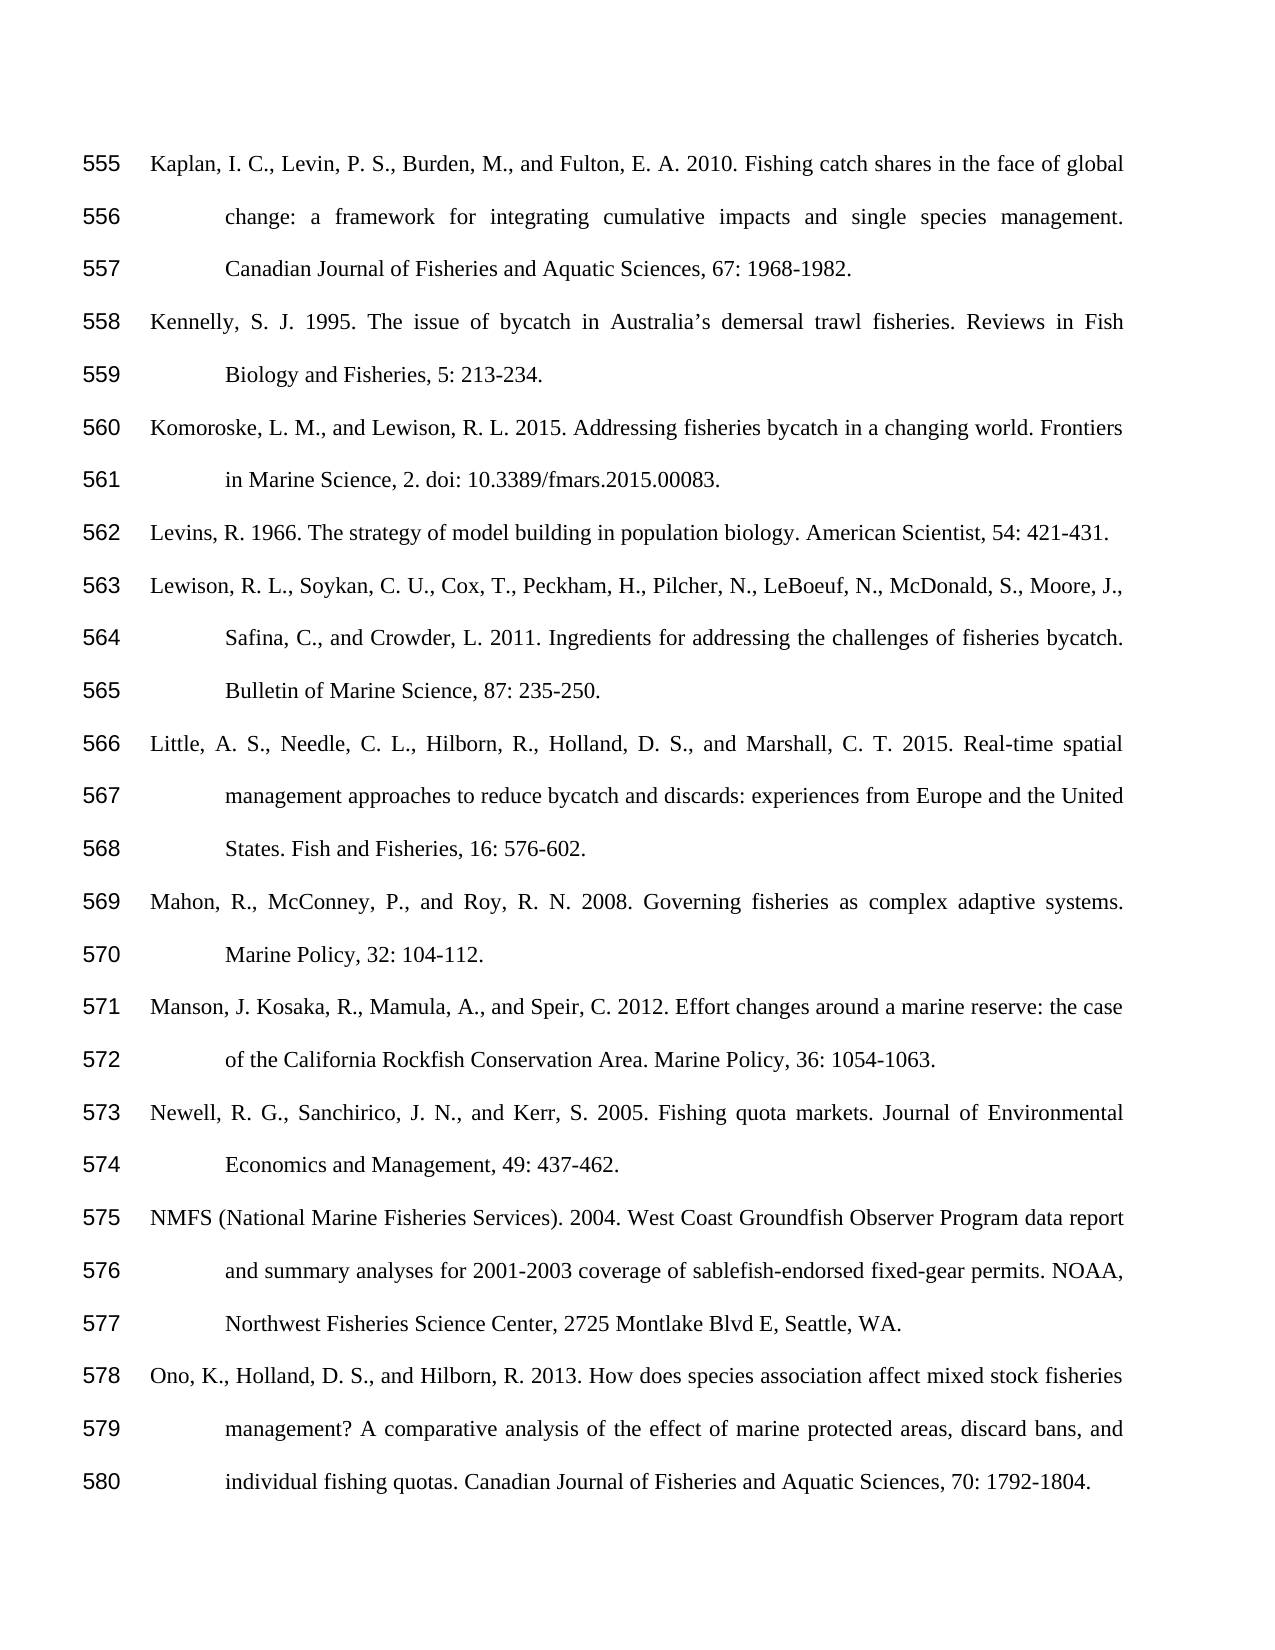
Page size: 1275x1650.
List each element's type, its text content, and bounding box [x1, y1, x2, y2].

text Mahon, R., McConney, P., and Roy, R. N. 2008. Governing fisheries as complex adaptive systems. Marine Policy, 32: 104-112. [150, 888, 1125, 967]
text Ono, K., Holland, D. S., and Hilborn, R. 2013. How does species association affect mixed stock fisheries management? A comparative analysis of the effect of marine protected areas, discard bans, and individual fishing quotas. Canadian Journal of Fisheries and Aquatic Sciences, 70: 1792-1804. [150, 1362, 1125, 1494]
text Komoroske, L. M., and Lewison, R. L. 2015. Addressing fisheries bycatch in a changing world. Frontiers in Marine Science, 2. doi: 10.3389/fmars.2015.00083. [150, 413, 1125, 493]
text Little, A. S., Needle, C. L., Hilborn, R., Holland, D. S., and Marshall, C. T. 2015. Real-time spatial management approaches to reduce bycatch and discards: experiences from Europe and the United States. Fish and Fisheries, 16: 576-602. [150, 730, 1125, 862]
text Manson, J. Kosaka, R., Mamula, A., and Speir, C. 2012. Effort changes around a marine reserve: the case of the California Rockfish Conservation Area. Marine Policy, 36: 1054-1063. [150, 993, 1125, 1072]
text Kennelly, S. J. 1995. The issue of bycatch in Australia’s demersal trawl fisheries. Reviews in Fish Biology and Fisheries, 5: 213-234. [150, 308, 1125, 387]
text Levins, R. 1966. The strategy of model building in population biology. American Scientist, 54: 421-431. [150, 519, 1125, 545]
text NMFS (National Marine Fisheries Services). 2004. West Coast Groundfish Observer Program data report and summary analyses for 2001-2003 coverage of sablefish-endorsed fixed-gear permits. NOAA, Northwest Fisheries Science Center, 2725 Montlake Blvd E, Seattle, WA. [150, 1204, 1125, 1336]
text Kaplan, I. C., Levin, P. S., Burden, M., and Fulton, E. A. 2010. Fishing catch shares in the face of global change: a framework for integrating cumulative impacts and single species management. Canadian Journal of Fisheries and Aquatic Sciences, 67: 1968-1982. [150, 150, 1125, 282]
text Newell, R. G., Sanchirico, J. N., and Kerr, S. 2005. Fishing quota markets. Journal of Environmental Economics and Management, 49: 437-462. [150, 1099, 1125, 1178]
text Lewison, R. L., Soykan, C. U., Cox, T., Peckham, H., Pilcher, N., LeBoeuf, N., McDonald, S., Moore, J., Safina, C., and Crowder, L. 2011. Ingredients for addressing the challenges of fisheries bycatch. Bulletin of Marine Science, 87: 235-250. [150, 572, 1125, 703]
